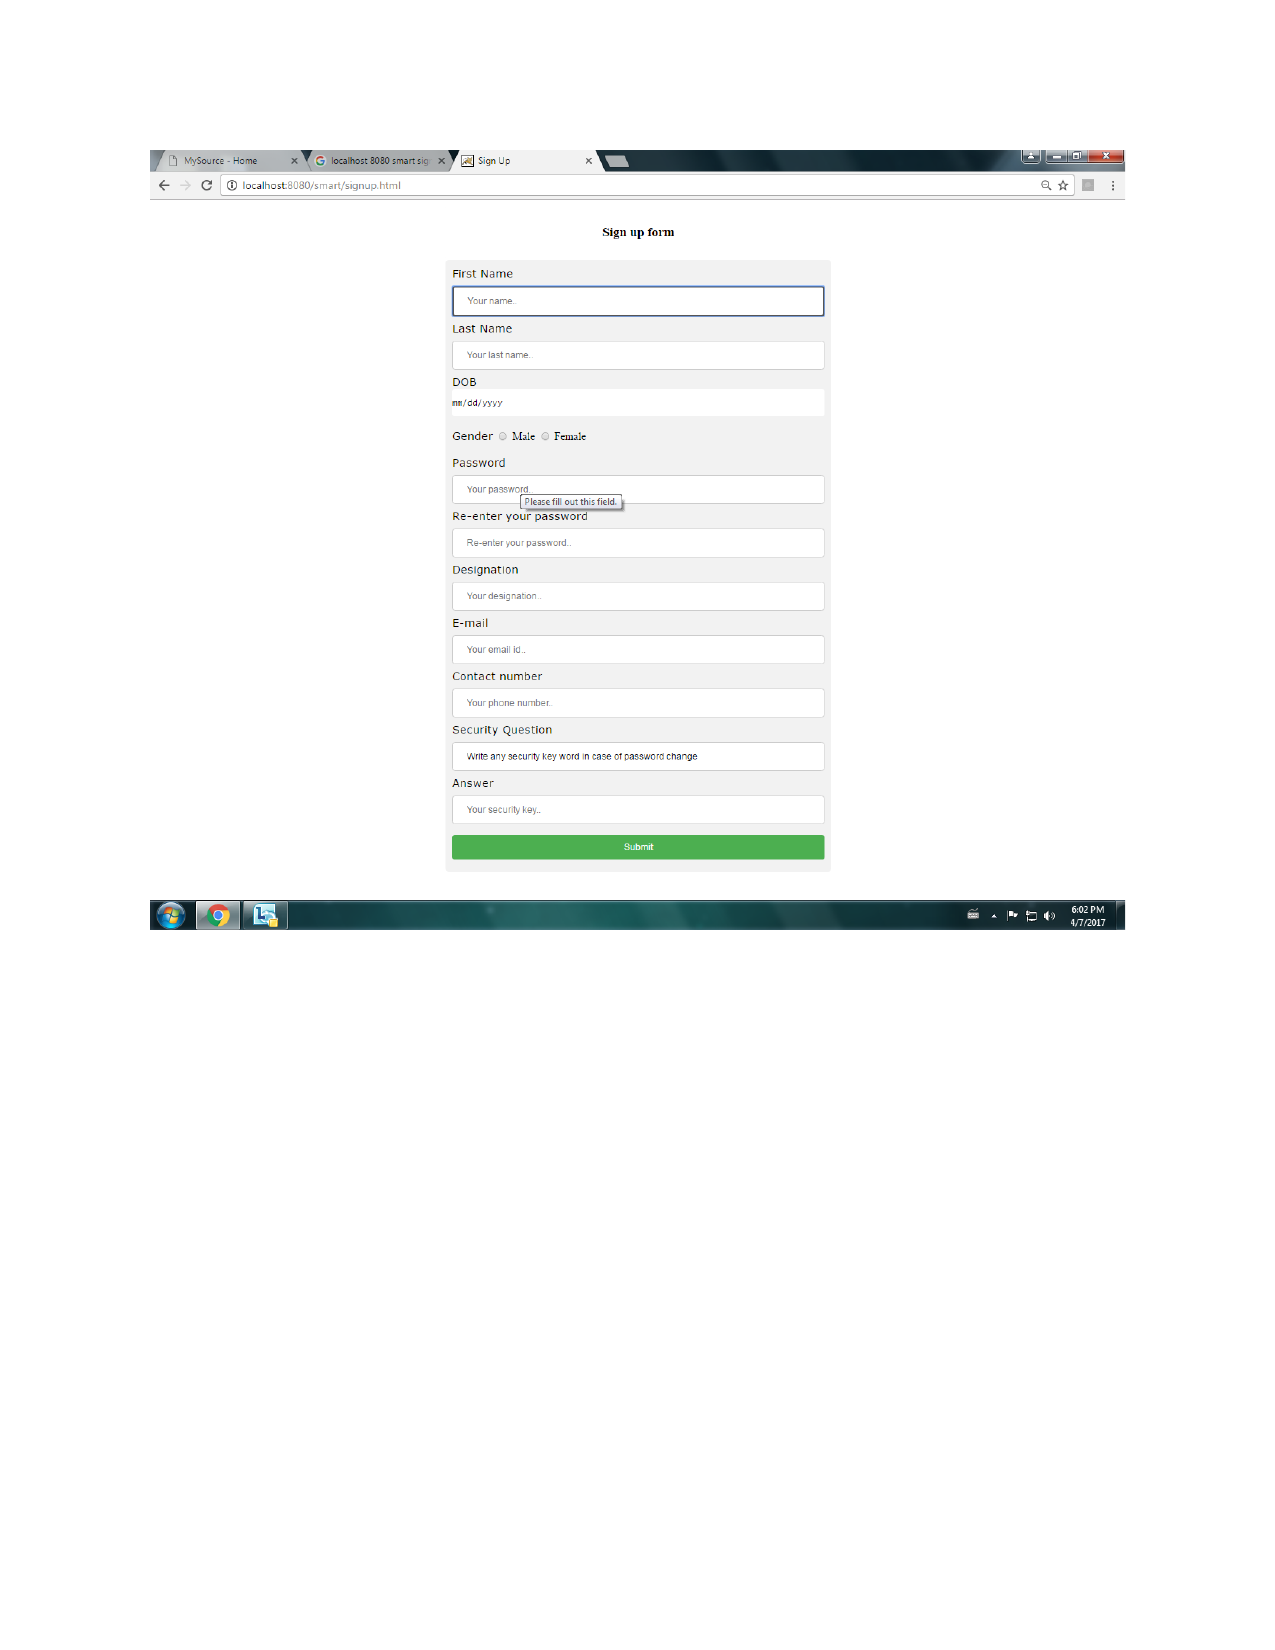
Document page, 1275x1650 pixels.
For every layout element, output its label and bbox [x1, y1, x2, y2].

picture [150, 150, 1125, 930]
